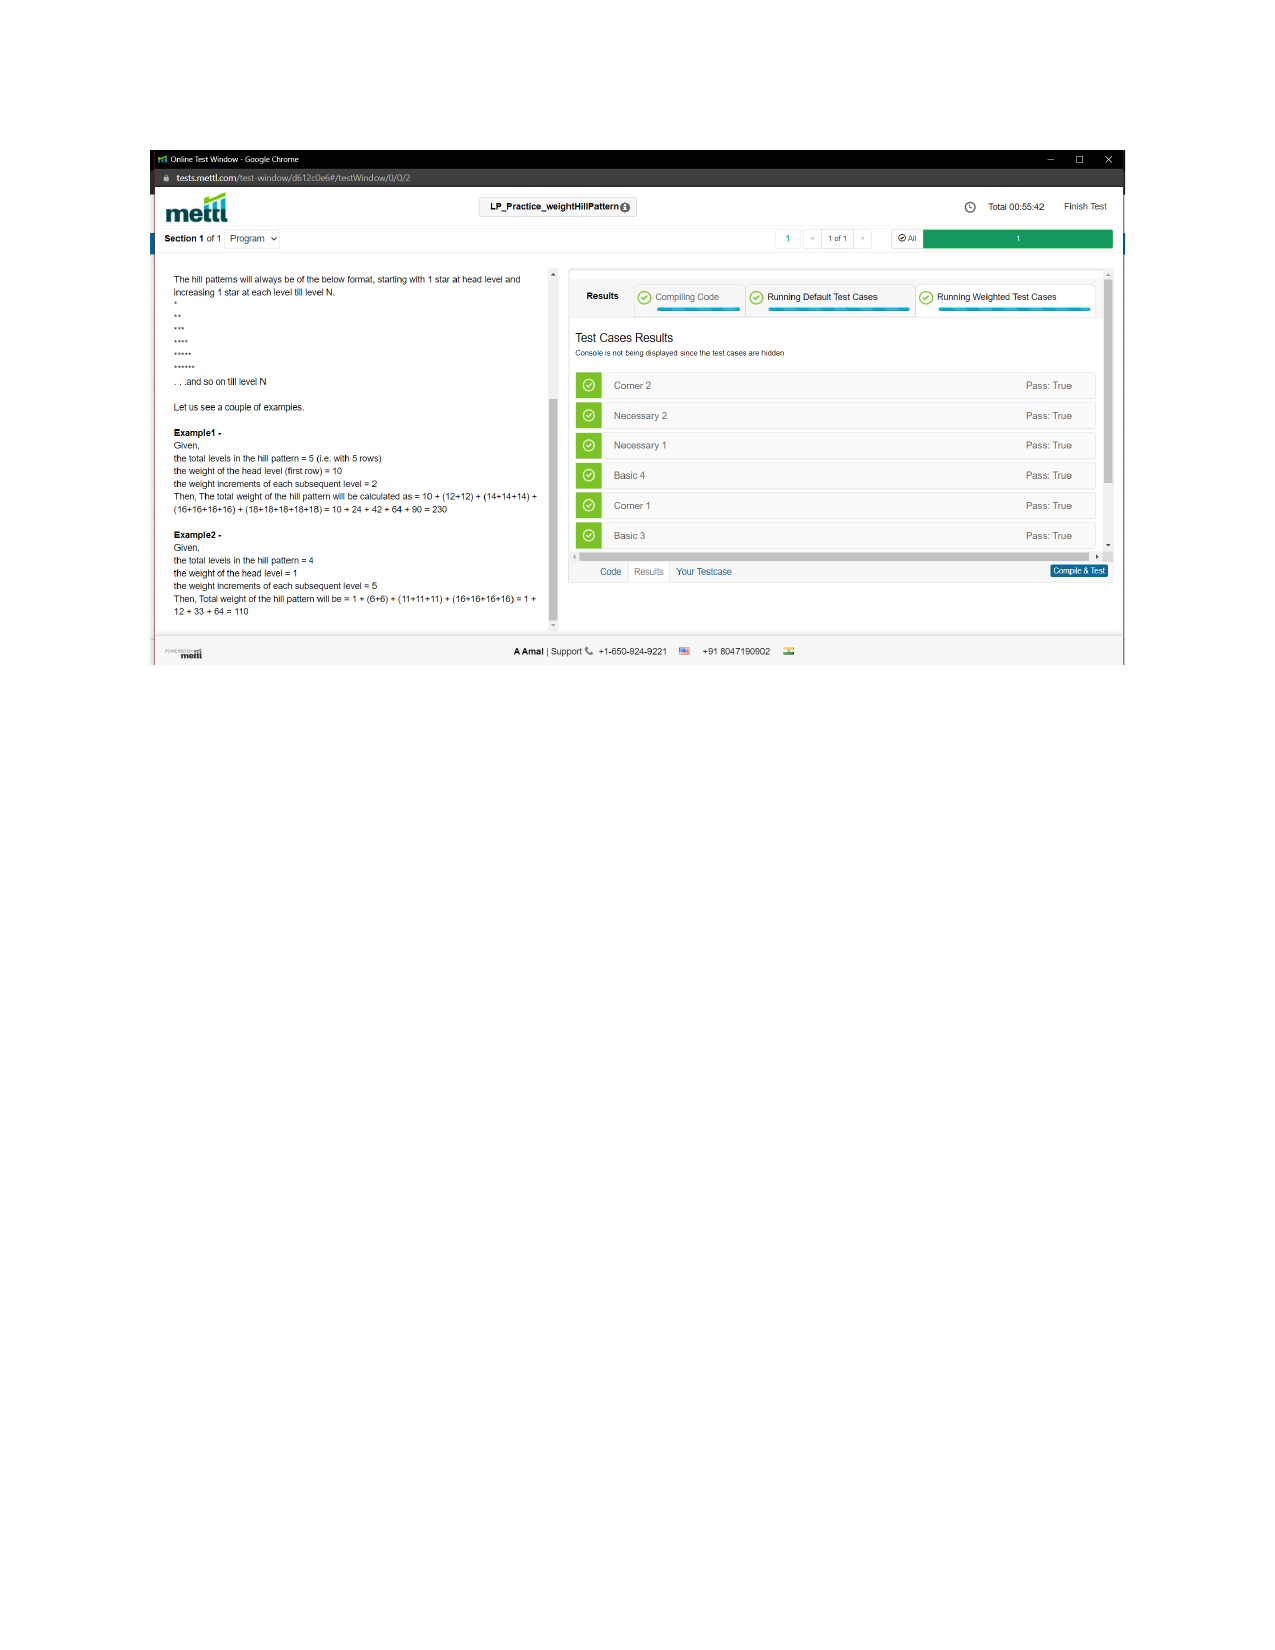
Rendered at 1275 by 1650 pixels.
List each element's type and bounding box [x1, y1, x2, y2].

picture [150, 150, 1125, 665]
